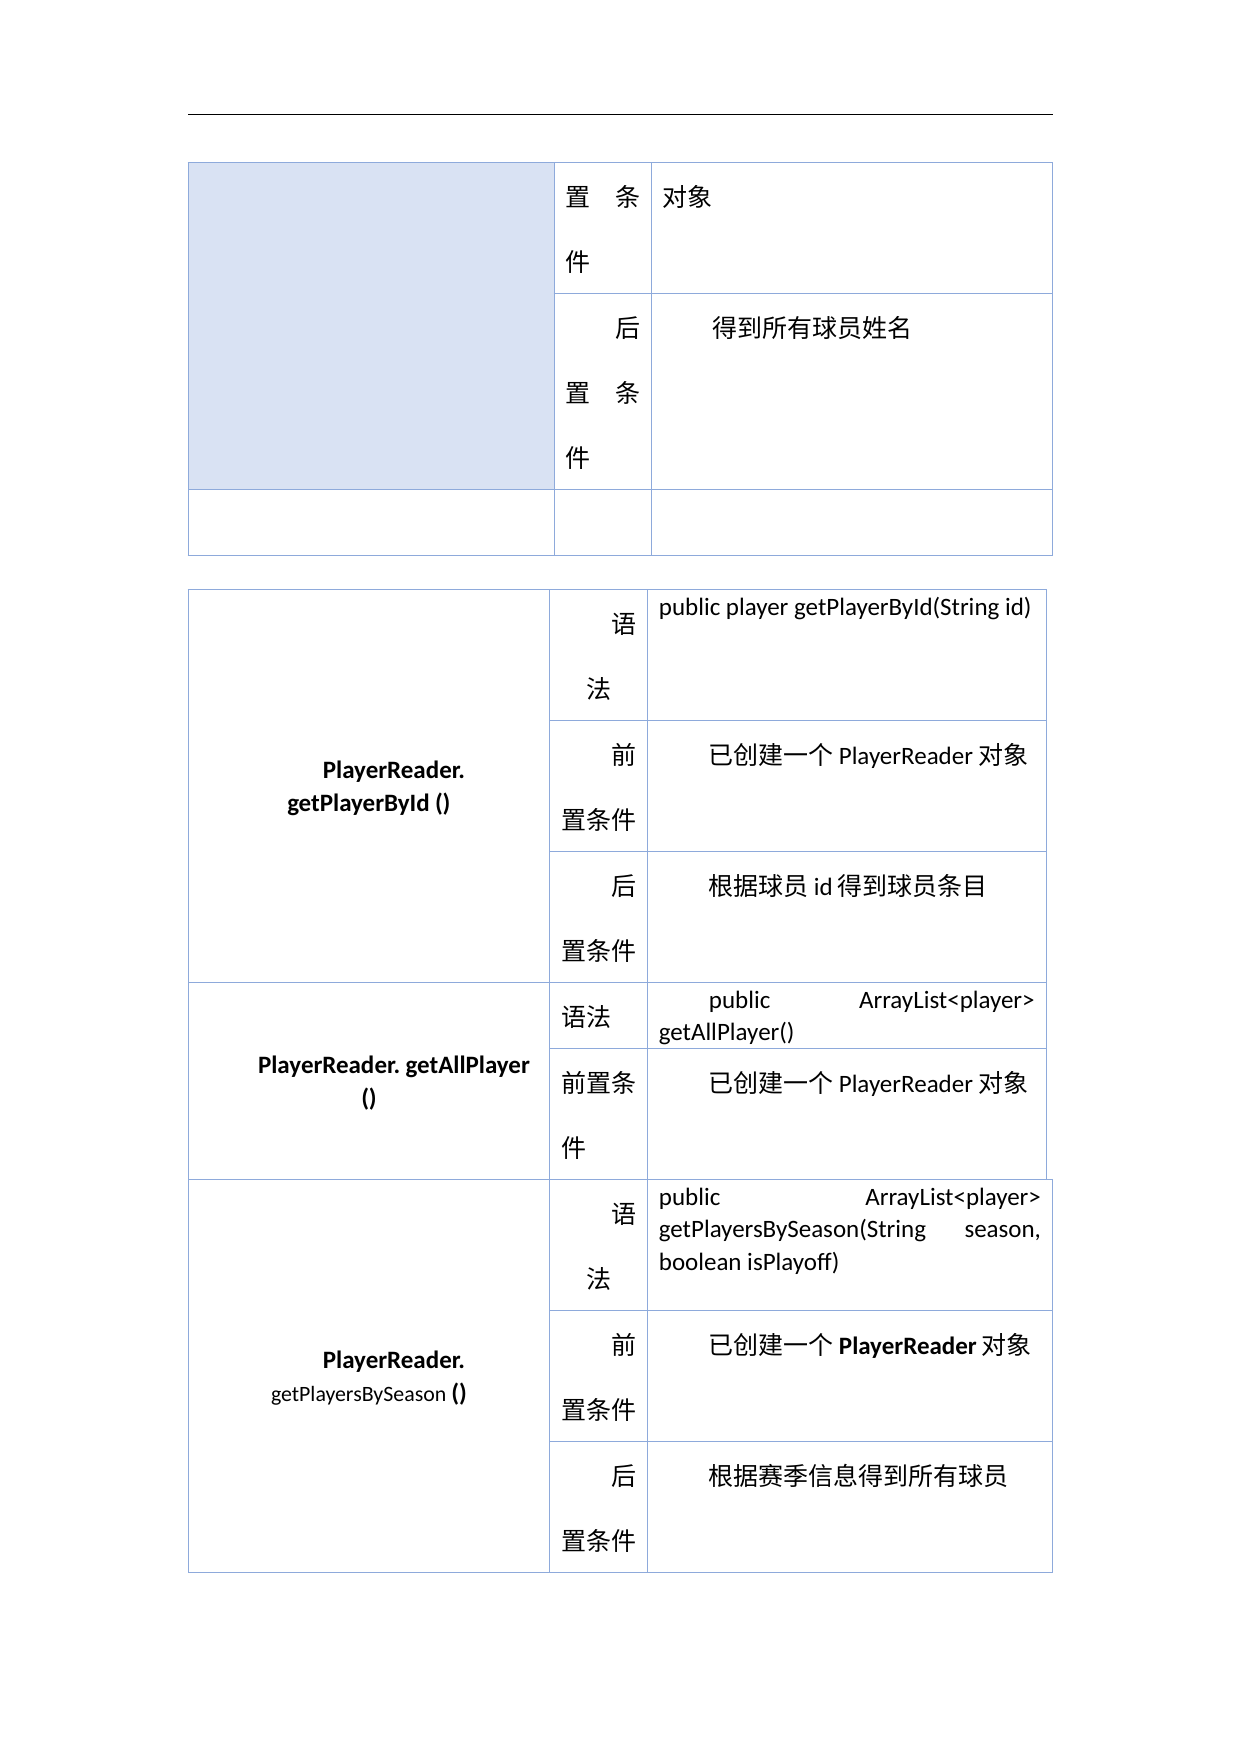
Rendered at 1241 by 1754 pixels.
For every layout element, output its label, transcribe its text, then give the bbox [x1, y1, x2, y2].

table_cell 已创建一个PlayerReader对象 [648, 721, 1046, 851]
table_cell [652, 163, 1052, 293]
table_cell 前置条件 [555, 163, 651, 293]
table_cell [189, 490, 554, 555]
table_cell 后置条件 [555, 294, 651, 489]
table_cell 前置条件 [550, 1049, 647, 1179]
table_cell PlayerReader. getAllPlayer () [189, 983, 549, 1179]
table_cell 后置条件 [550, 852, 647, 982]
table_cell 前置条件 [550, 1311, 647, 1441]
table_cell 前置条件 [550, 721, 647, 851]
table_cell [555, 490, 651, 555]
table_cell public ArrayList<player> getPlayersBySeason(String season, boolean isPlayoff) [648, 1180, 1052, 1310]
table_header PlayerReader. getPlayerById () [189, 590, 549, 982]
table_cell 语法 [550, 1180, 647, 1310]
table_cell 已创建一个PlayerReader对象 [648, 1311, 1052, 1441]
table_cell 得到所有球员姓名 [652, 294, 1052, 489]
table_cell 根据赛季信息得到所有球员 [648, 1442, 1052, 1572]
table_cell [652, 490, 1052, 555]
table_cell 根据球员id得到球员条目 [648, 852, 1046, 982]
table_cell PlayerReader. getPlayersBySeason () [189, 1180, 549, 1572]
table_cell public ArrayList<player> getAllPlayer() [648, 983, 1046, 1048]
table_header public player getPlayerById(String id) [648, 590, 1046, 720]
table_header 语法 [550, 590, 647, 720]
table_cell 后置条件 [550, 1442, 647, 1572]
table_cell 语法 [550, 983, 647, 1048]
table_cell 已创建一个PlayerReader对象 [648, 1049, 1046, 1179]
